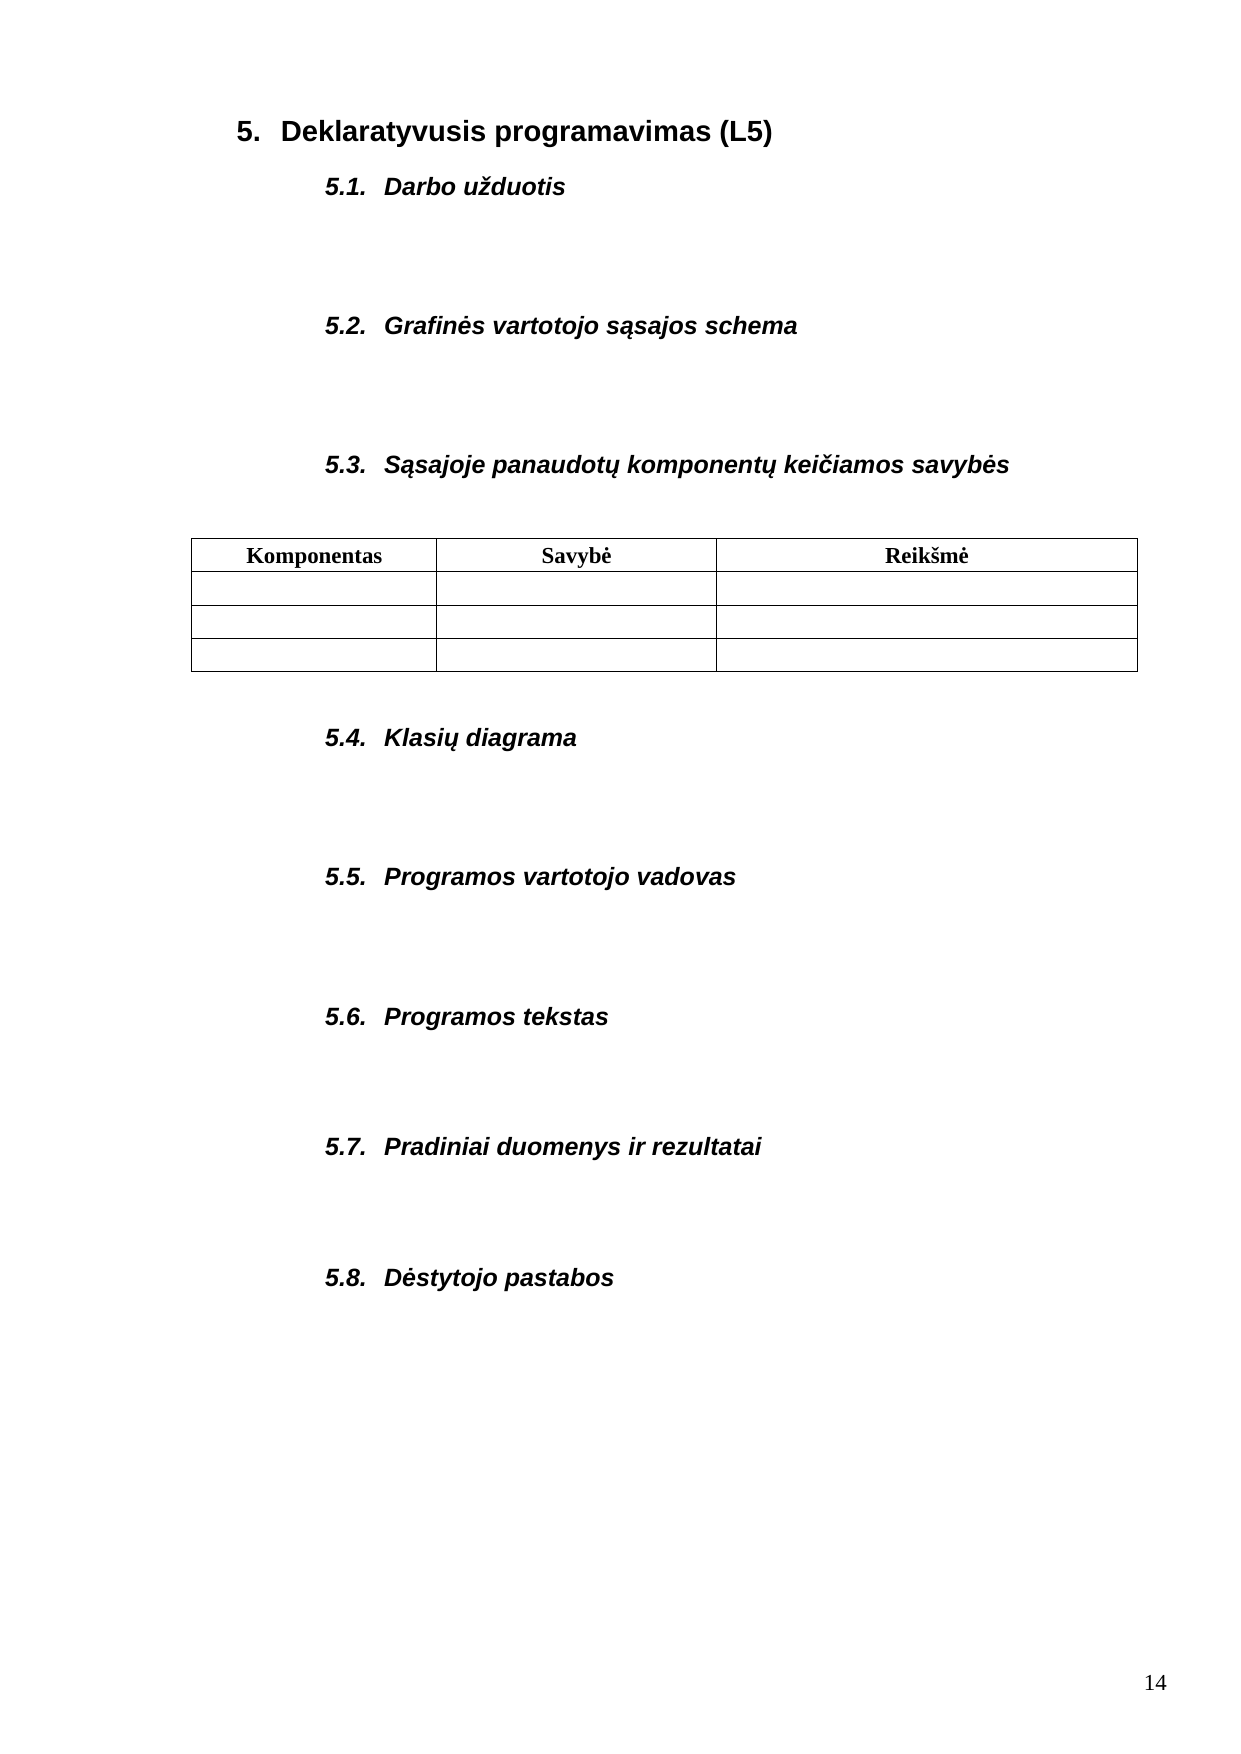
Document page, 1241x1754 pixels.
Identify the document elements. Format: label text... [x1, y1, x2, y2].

table_cell [717, 606, 1137, 638]
table_header Reikšmė [717, 539, 1137, 571]
subtitle Klasių diagrama [325, 723, 1181, 752]
table_header Savybė [437, 539, 716, 571]
subtitle Deklaratyvusis programavimas (L5) [236, 114, 1181, 147]
subtitle Pradiniai duomenys ir rezultatai [325, 1132, 1181, 1161]
subtitle Sąsajoje panaudotų komponentų keičiamos savybės [325, 450, 1181, 479]
table_cell [437, 639, 716, 671]
table_cell [437, 572, 716, 604]
table_cell [717, 639, 1137, 671]
table_header Komponentas [192, 539, 436, 571]
subtitle Grafinės vartotojo sąsajos schema [325, 311, 1181, 340]
subtitle Dėstytojo pastabos [325, 1263, 1181, 1292]
subtitle Programos tekstas [325, 1001, 1181, 1030]
table_cell [192, 639, 436, 671]
table_cell [192, 606, 436, 638]
table_cell [717, 572, 1137, 604]
subtitle Programos vartotojo vadovas [325, 862, 1181, 891]
table_cell [437, 606, 716, 638]
subtitle Darbo užduotis [325, 172, 1181, 201]
table_cell [192, 572, 436, 604]
